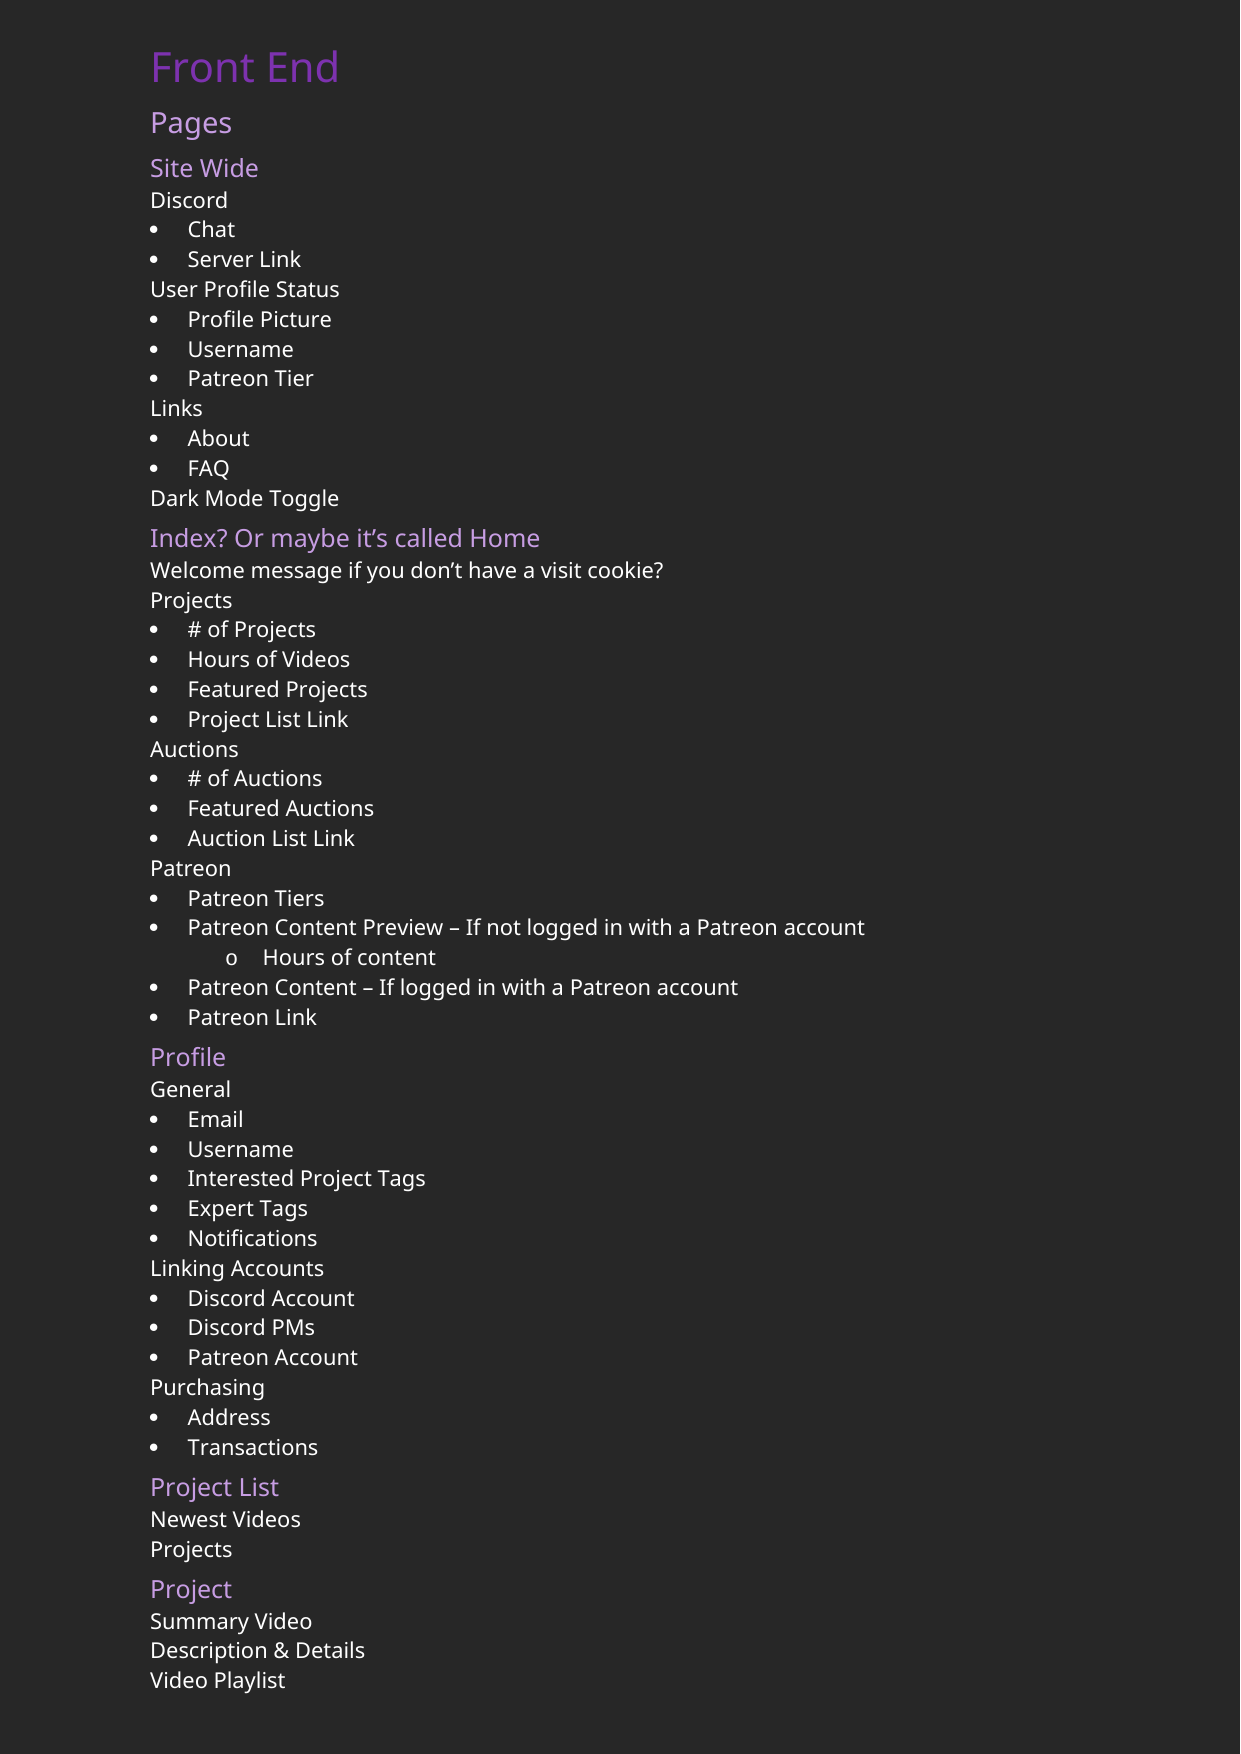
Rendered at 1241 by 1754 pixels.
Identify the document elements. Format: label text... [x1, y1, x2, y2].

subtitle Project [150, 1572, 1221, 1606]
text Welcome message if you don’t have a visit cookie? [150, 555, 1221, 584]
list Interested Project Tags [150, 1163, 1221, 1193]
list Email [150, 1104, 1221, 1134]
text Summary Video [150, 1606, 1221, 1636]
text Auctions [150, 733, 1221, 763]
text Links [150, 393, 1221, 423]
subtitle Front End [150, 37, 1221, 94]
text Discord [150, 185, 1221, 214]
list Notifications [150, 1223, 1221, 1253]
list Discord Account [150, 1283, 1221, 1312]
list # of Projects [150, 614, 1221, 644]
list Discord PMs [150, 1312, 1221, 1342]
text Newest Videos [150, 1504, 1221, 1533]
list Patreon Tiers [150, 882, 1221, 912]
list Transactions [150, 1432, 1221, 1461]
list Auction List Link [150, 823, 1221, 853]
subtitle Index? Or maybe it’s called Home [150, 521, 1221, 555]
list Patreon Link [150, 1002, 1221, 1032]
text Video Playlist [150, 1665, 1221, 1695]
text Patreon [150, 853, 1221, 882]
list Patreon Content Preview – If not logged in with a Patreon account [150, 912, 1221, 942]
list About [150, 423, 1221, 453]
text Linking Accounts [150, 1253, 1221, 1283]
list Username [150, 334, 1221, 363]
list # of Auctions [150, 763, 1221, 793]
subtitle Pages [150, 103, 1221, 142]
list Patreon Content – If logged in with a Patreon account [150, 972, 1221, 1002]
text Projects [150, 1533, 1221, 1563]
text Purchasing [150, 1372, 1221, 1402]
list Hours of content [225, 942, 1221, 972]
list FAQ [150, 453, 1221, 483]
text Projects [150, 584, 1221, 614]
list Expert Tags [150, 1193, 1221, 1223]
subtitle Site Wide [150, 151, 1221, 185]
list Featured Auctions [150, 793, 1221, 823]
list Hours of Videos [150, 644, 1221, 674]
list Address [150, 1402, 1221, 1432]
text User Profile Status [150, 274, 1221, 304]
text Description & Details [150, 1636, 1221, 1665]
subtitle Project List [150, 1470, 1221, 1504]
list Username [150, 1134, 1221, 1163]
list Patreon Tier [150, 363, 1221, 393]
text Dark Mode Toggle [150, 483, 1221, 512]
list Chat [150, 214, 1221, 244]
list Featured Projects [150, 674, 1221, 704]
list Patreon Account [150, 1342, 1221, 1372]
list Project List Link [150, 704, 1221, 733]
subtitle Profile [150, 1040, 1221, 1074]
list Server Link [150, 244, 1221, 274]
list Profile Picture [150, 304, 1221, 334]
text General [150, 1074, 1221, 1104]
